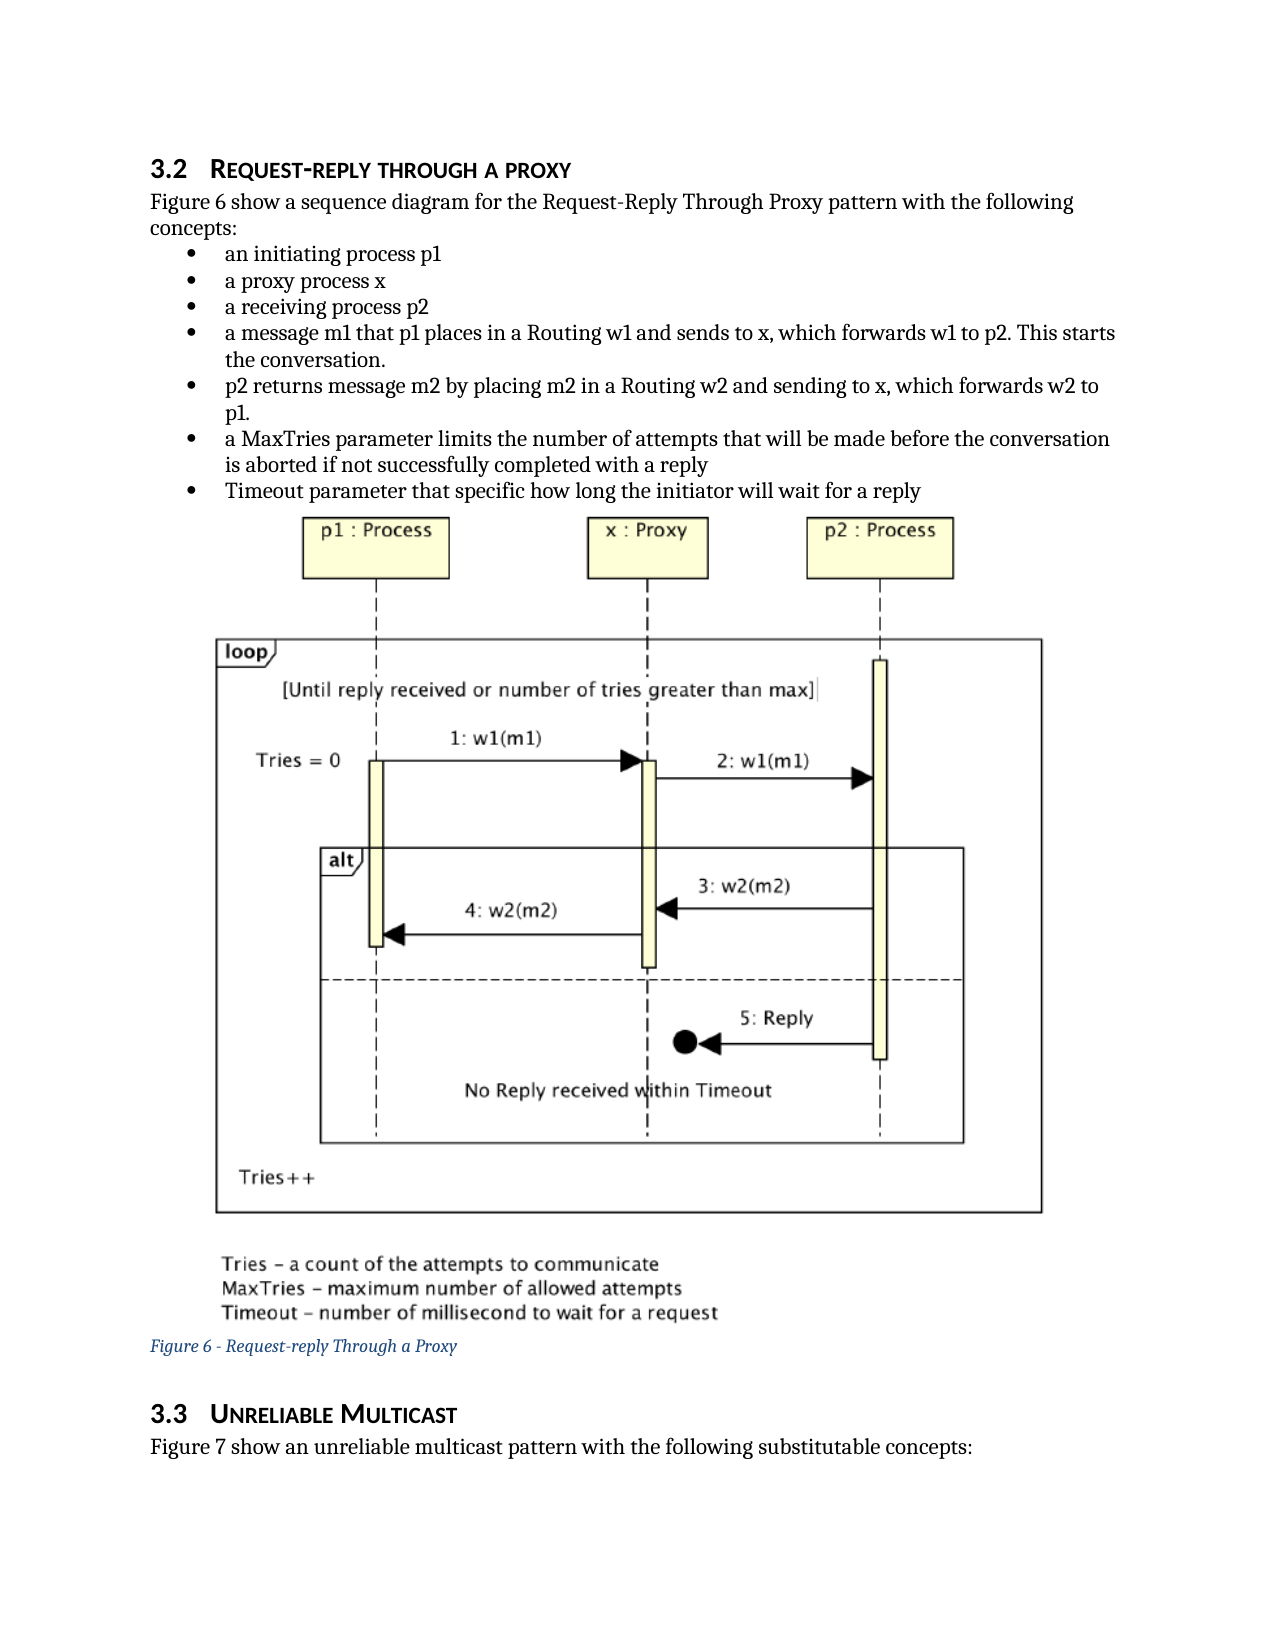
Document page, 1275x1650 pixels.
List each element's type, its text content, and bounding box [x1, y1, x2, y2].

subtitle Request-reply through a proxy [150, 150, 1125, 186]
text Figure 6 show a sequence diagram for the Request-Reply Through Proxy pattern with the following concepts: [150, 188, 1125, 241]
list a receiving process p2 [187, 294, 1125, 320]
list Timeout parameter that specific how long the initiator will wait for a reply [187, 478, 1125, 505]
list p2 returns message m2 by placing m2 in a Routing w2 and sending to x, which forwards w2 to p1. [187, 373, 1125, 426]
list an initiating process p1 [187, 241, 1125, 267]
picture [187, 504, 1080, 1336]
list a message m1 that p1 places in a Routing w1 and sends to x, which forwards w1 to p2. This starts the conversation. [187, 320, 1125, 373]
list a MaxTries parameter limits the number of attempts that will be made before the conversation is aborted if not successfully completed with a reply [187, 426, 1125, 478]
text Figure 7 show an unreliable multicast pattern with the following substitutable concepts: [150, 1433, 1125, 1460]
subtitle Unreliable Multicast [150, 1395, 1125, 1431]
list a proxy process x [187, 267, 1125, 294]
